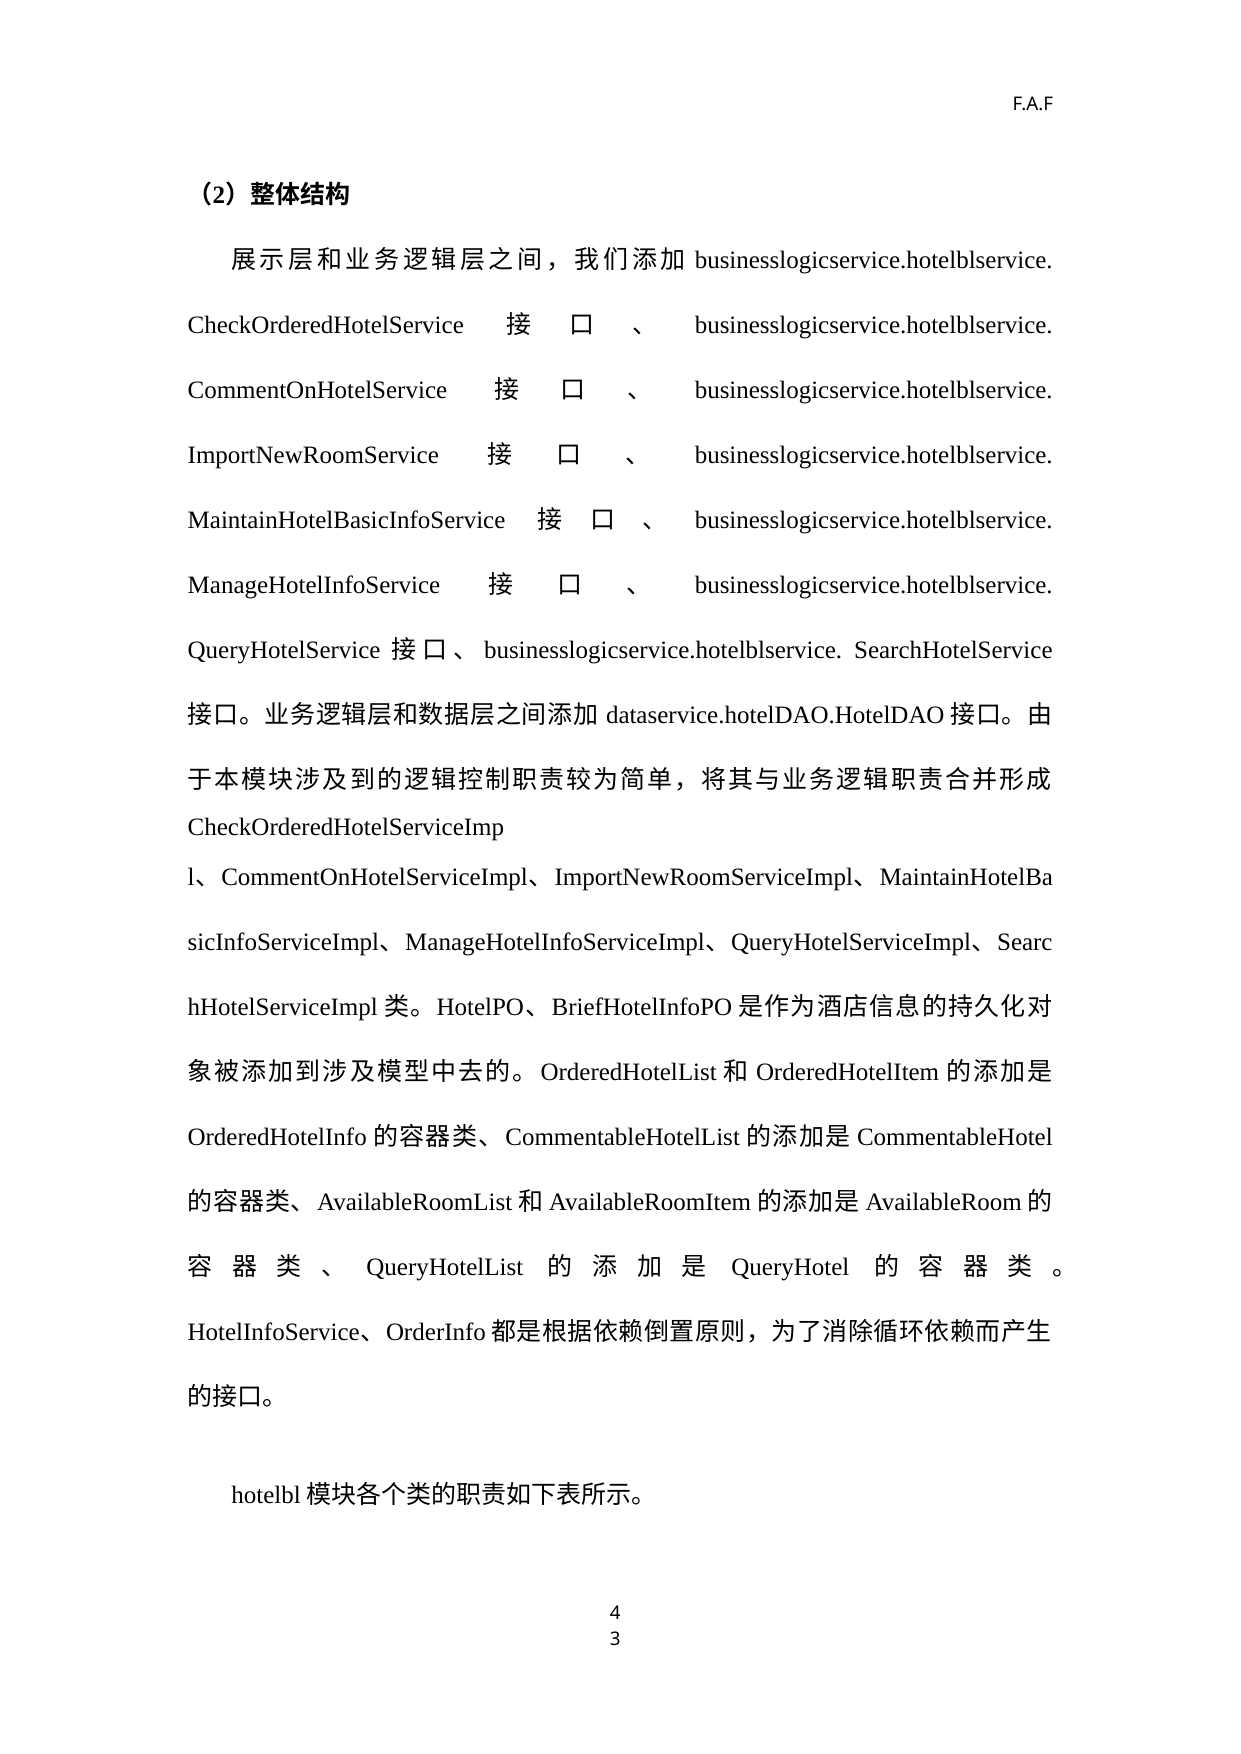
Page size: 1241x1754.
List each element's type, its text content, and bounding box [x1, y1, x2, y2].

text 展示层和业务逻辑层之间，我们添加businesslogicservice.hotelblservice. CheckOrderedHotelService接口、businesslogicservice.hotelblservice. CommentOnHotelService接口、businesslogicservice.hotelblservice. ImportNewRoomService接口、businesslogicservice.hotelblservice. MaintainHotelBasicInfoService接口、businesslogicservice.hotelblservice. ManageHotelInfoService接口、businesslogicservice.hotelblservice. QueryHotelService接口、businesslogicservice.hotelblservice. SearchHotelService接口。业务逻辑层和数据层之间添加dataservice.hotelDAO.HotelDAO接口。由于本模块涉及到的逻辑控制职责较为简单，将其与业务逻辑职责合并形成CheckOrderedHotelServiceImpl、CommentOnHotelServiceImpl、ImportNewRoomServiceImpl、MaintainHotelBasicInfoServiceImpl、ManageHotelInfoServiceImpl、QueryHotelServiceImpl、SearchHotelServiceImpl类。HotelPO、BriefHotelInfoPO是作为酒店信息的持久化对象被添加到涉及模型中去的。OrderedHotelList和OrderedHotelItem的添加是OrderedHotelInfo的容器类、CommentableHotelList的添加是CommentableHotel的容器类、AvailableRoomList和AvailableRoomItem的添加是AvailableRoom的容器类、QueryHotelList的添加是QueryHotel的容器类。HotelInfoService、OrderInfo都是根据依赖倒置原则，为了消除循环依赖而产生的接口。 [187, 225, 1053, 1427]
text （2）整体结构 [187, 160, 1053, 225]
text hotelbl模块各个类的职责如下表所示。 [187, 1460, 1053, 1525]
